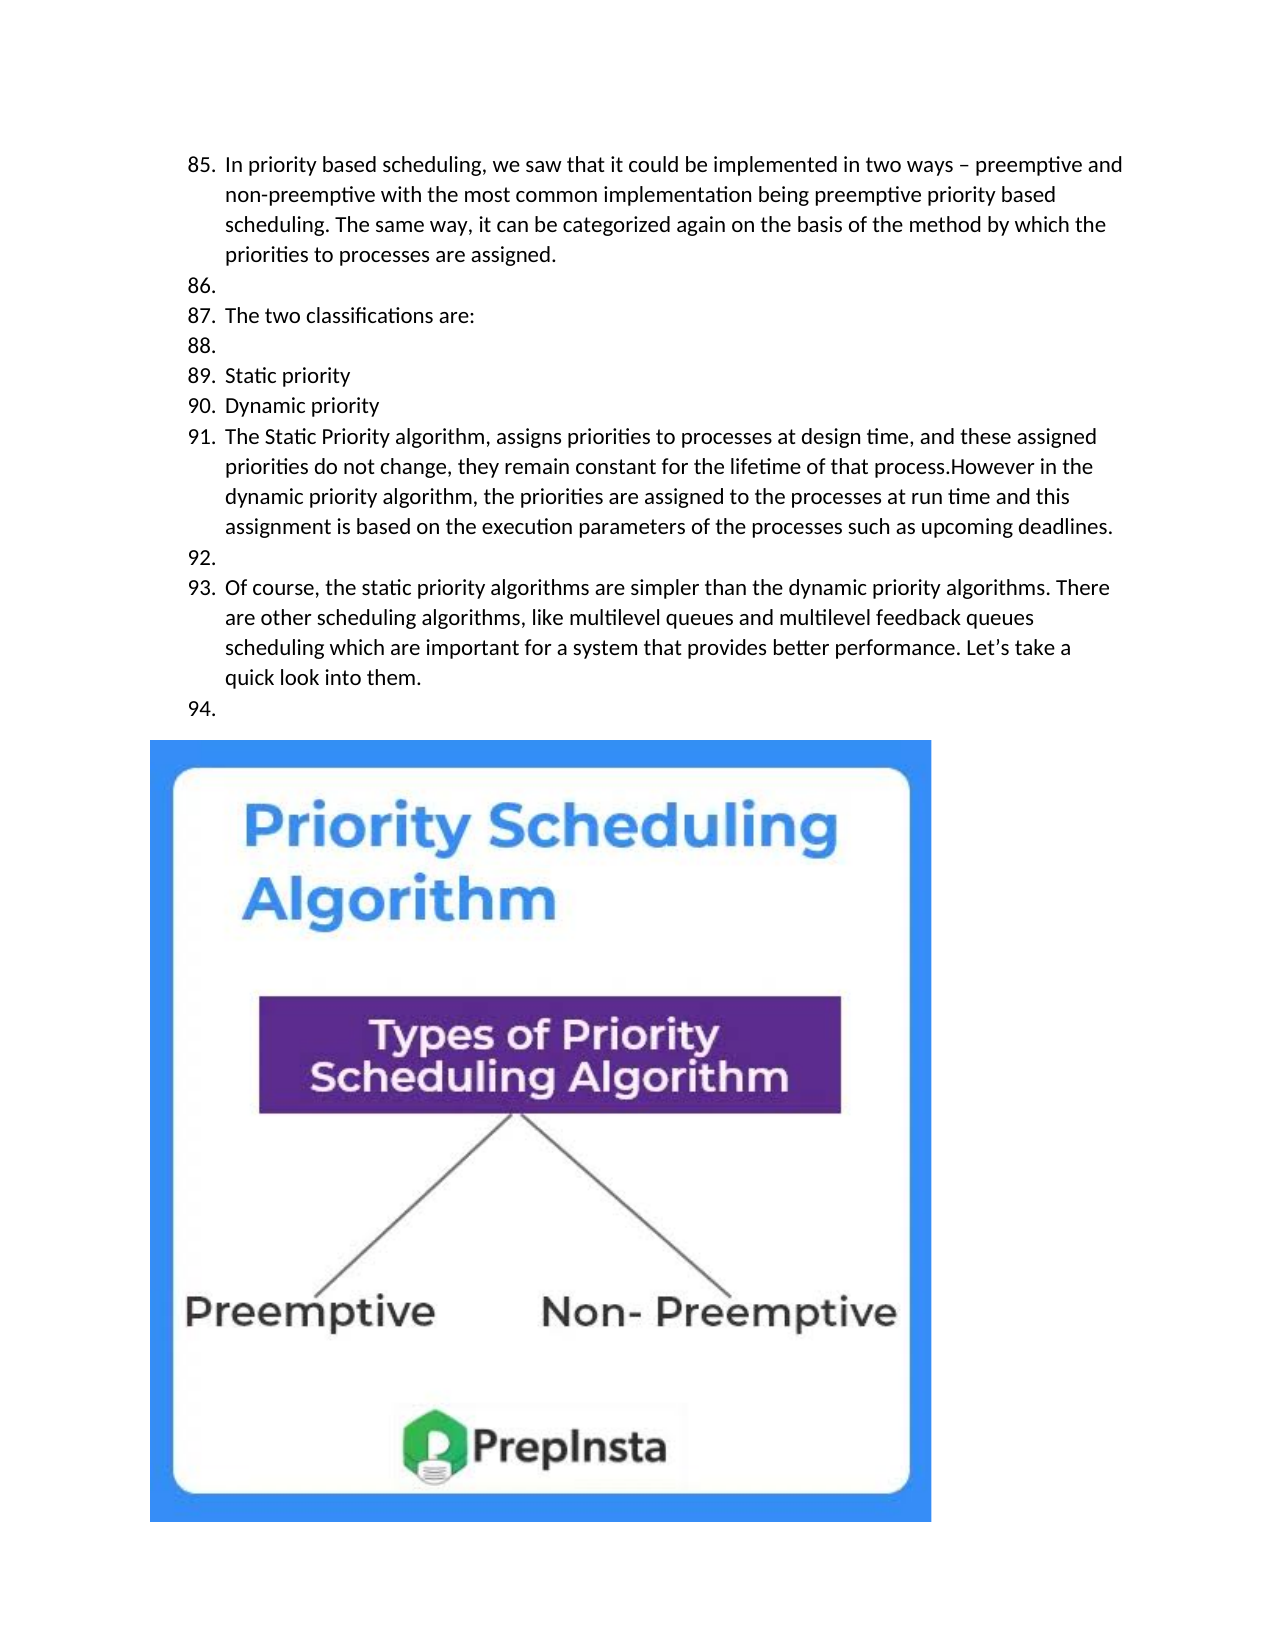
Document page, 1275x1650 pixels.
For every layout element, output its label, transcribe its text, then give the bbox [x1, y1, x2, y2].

list The two classifications are: [187, 301, 1125, 329]
picture [150, 740, 932, 1522]
list The Static Priority algorithm, assigns priorities to processes at design time, and these assigned priorities do not change, they remain constant for the lifetime of that process.However in the dynamic priority algorithm, the priorities are assigned to the processes at run time and this assignment is based on the execution parameters of the processes such as upcoming deadlines. [187, 422, 1125, 541]
list Dynamic priority [187, 392, 1125, 420]
list In priority based scheduling, we saw that it could be implemented in two ways – preemptive and non-preemptive with the most common implementation being preemptive priority based scheduling. The same way, it can be categorized again on the basis of the method by which the priorities to processes are assigned. [187, 150, 1125, 269]
list Static priority [187, 361, 1125, 389]
list Of course, the static priority algorithms are simpler than the dynamic priority algorithms. There are other scheduling algorithms, like multilevel queues and multilevel feedback queues scheduling which are important for a system that provides better performance. Let’s take a quick look into them. [187, 573, 1125, 692]
